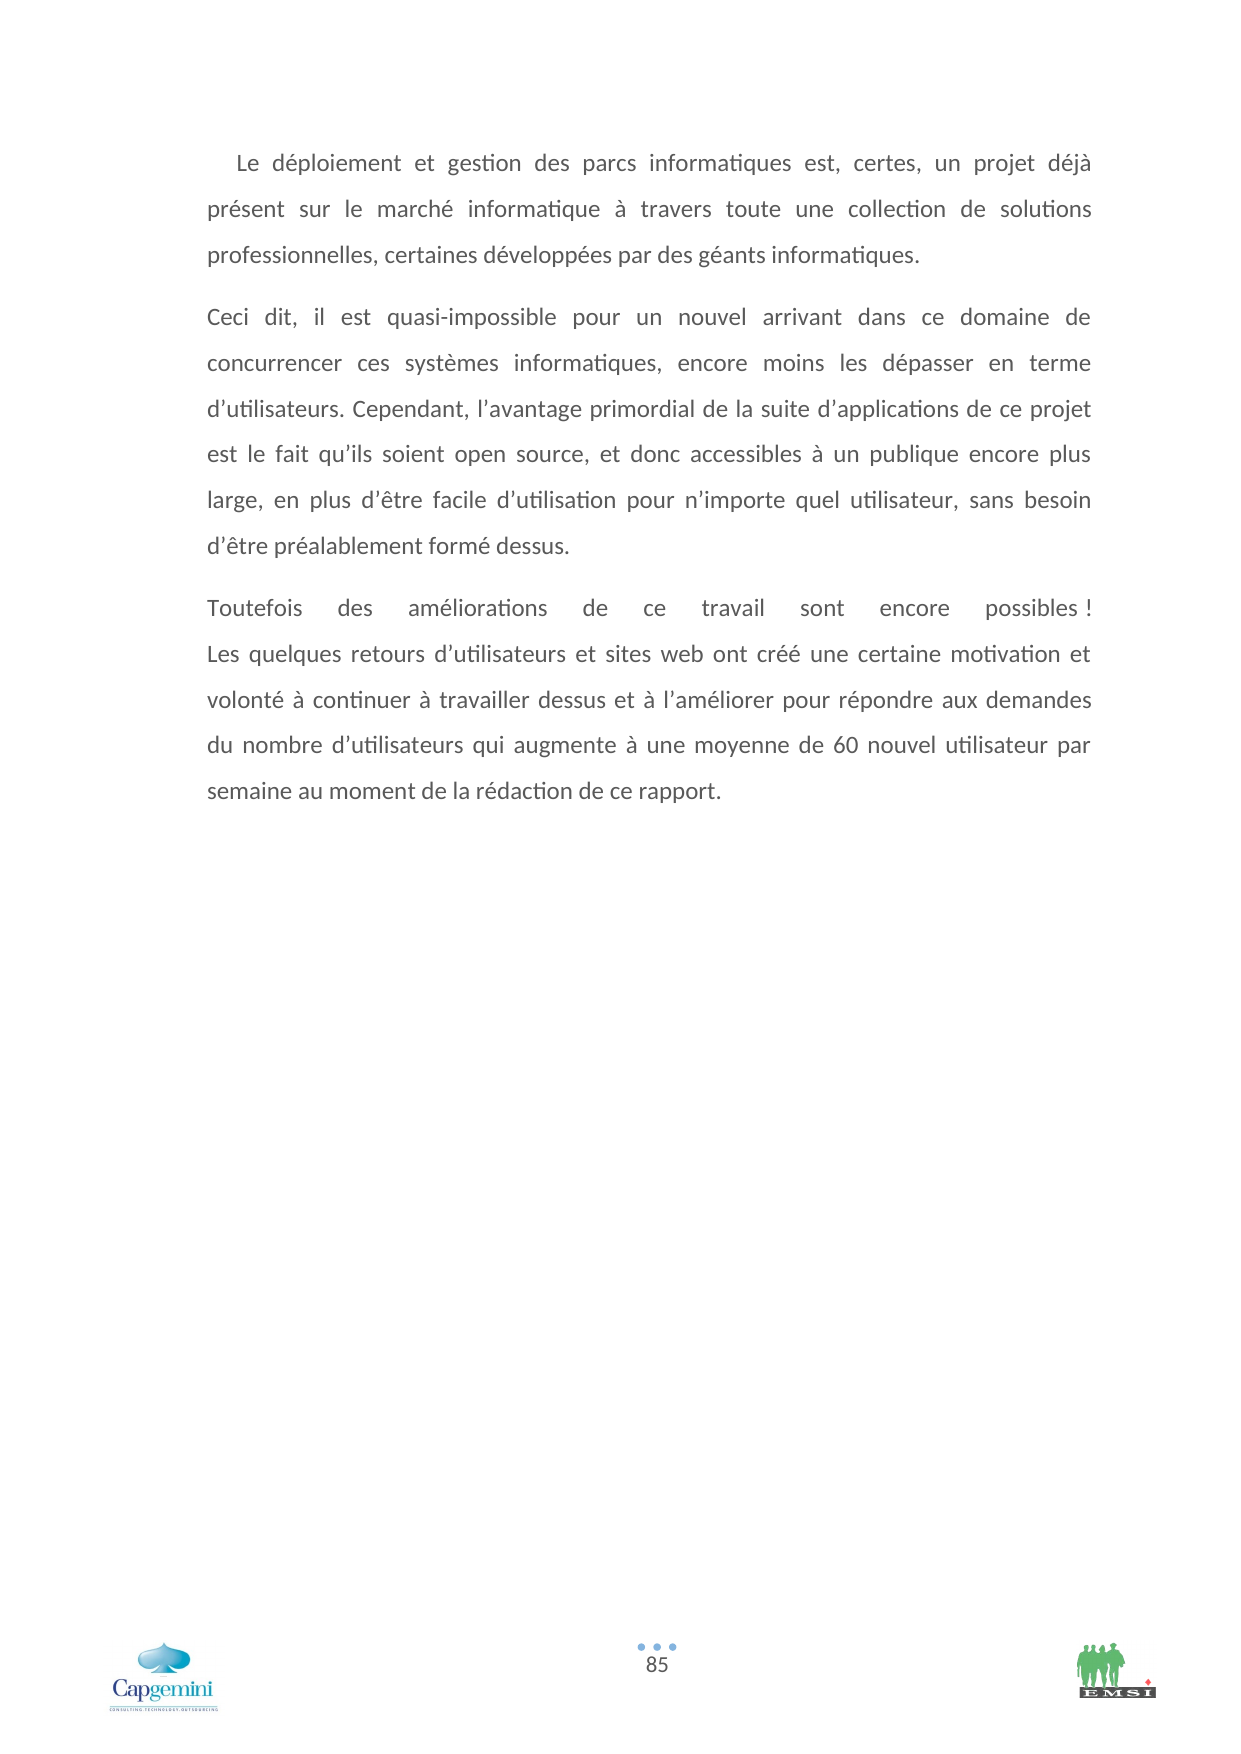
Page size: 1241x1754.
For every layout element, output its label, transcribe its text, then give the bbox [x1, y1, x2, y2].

picture [102, 1640, 225, 1716]
text Le déploiement et gestion des parcs informatiques est, certes, un projet déjà présent sur le marché informatique à travers toute une collection de solutions professionnelles, certaines développées par des géants informatiques. [207, 148, 1093, 269]
text Toutefois des améliorations de ce travail sont encore possibles ! Les quelques retours d’utilisateurs et sites web ont créé une certaine motivation et volonté à continuer à travailler dessus et à l’améliorer pour répondre aux demandes du nombre d’utilisateurs qui augmente à une moyenne de 60 nouvel utilisateur par semaine au moment de la rédaction de ce rapport. [207, 592, 1093, 806]
text Ceci dit, il est quasi-impossible pour un nouvel arrivant dans ce domaine de concurrencer ces systèmes informatiques, encore moins les dépasser en terme d’utilisateurs. Cependant, l’avantage primordial de la suite d’applications de ce projet est le fait qu’ils soient open source, et donc accessibles à un publique encore plus large, en plus d’être facile d’utilisation pour n’importe quel utilisateur, sans besoin d’être préalablement formé dessus. [207, 301, 1093, 561]
